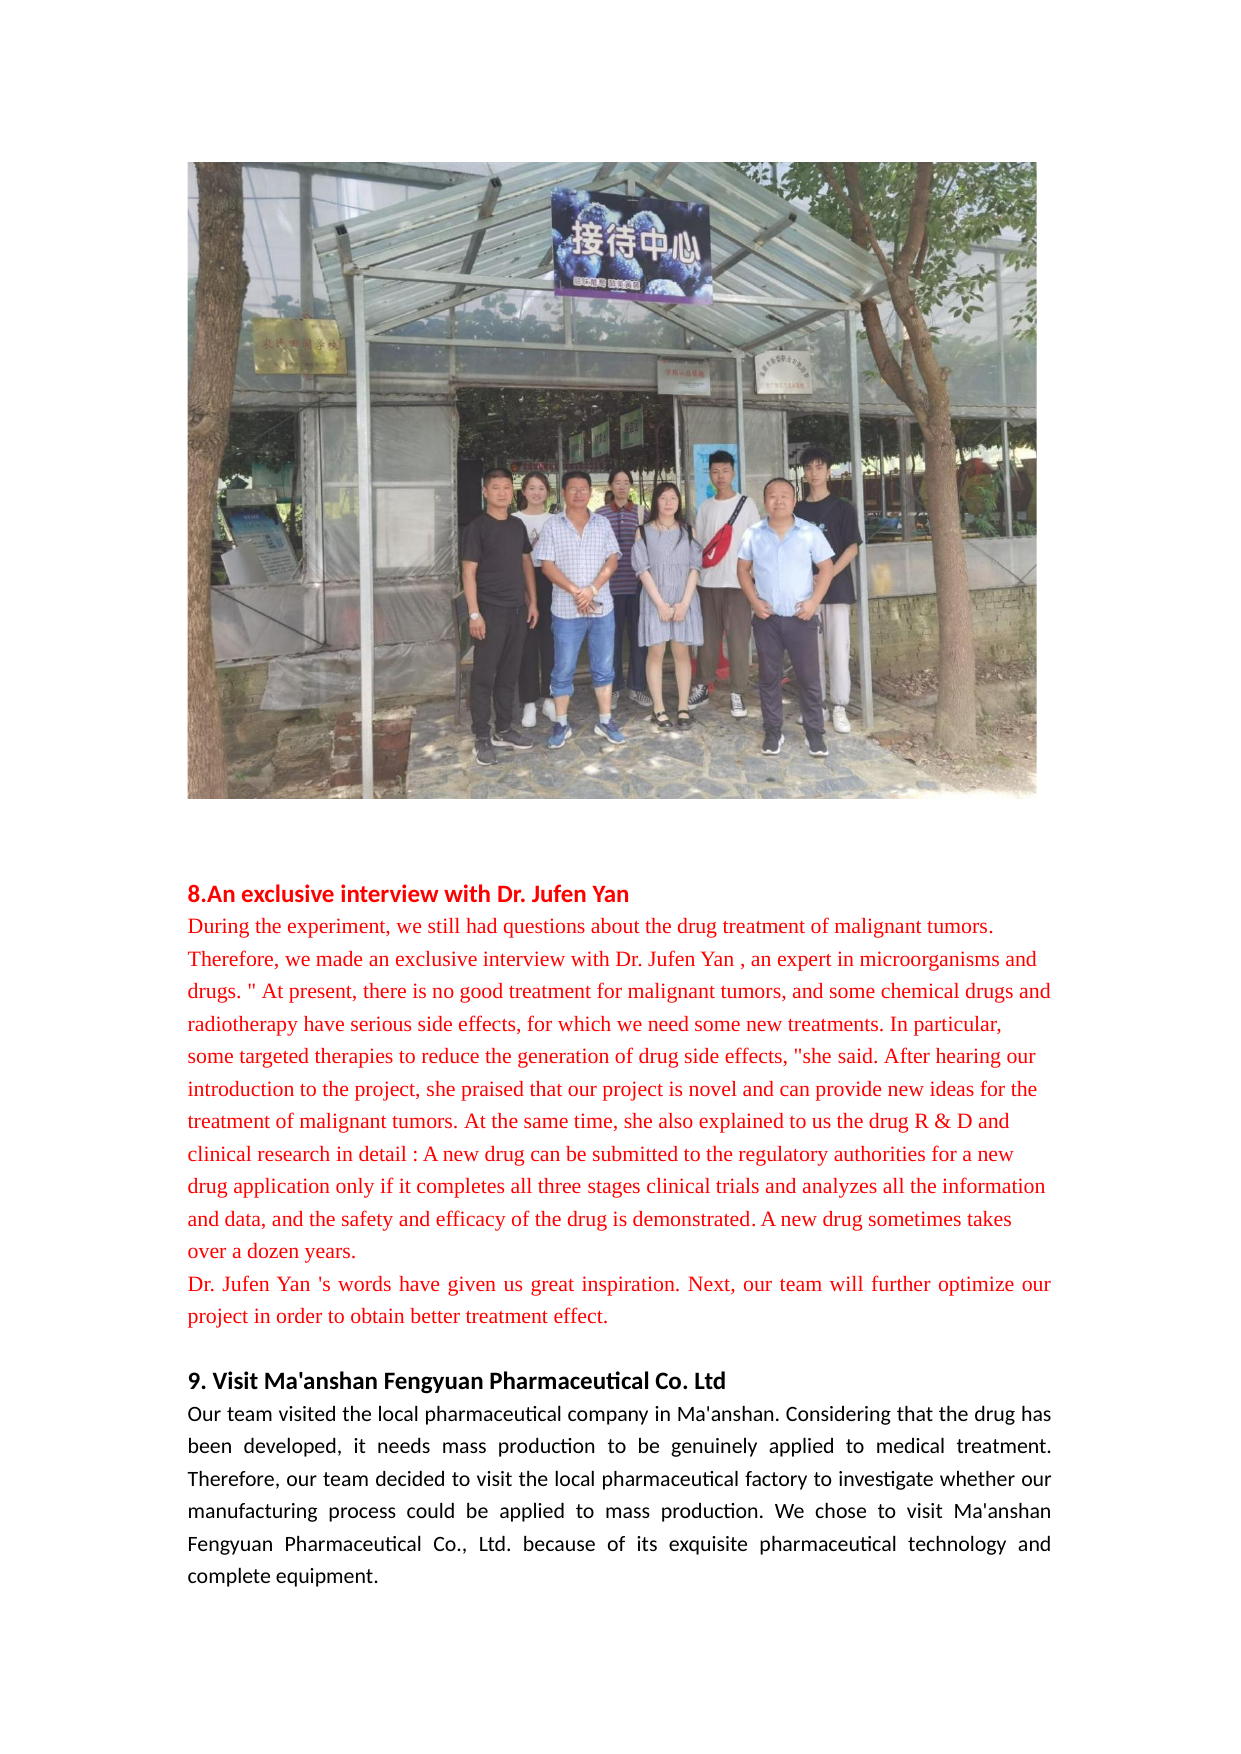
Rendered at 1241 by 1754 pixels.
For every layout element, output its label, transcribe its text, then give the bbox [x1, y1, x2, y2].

text 9. Visit Ma'anshan Fengyuan Pharmaceutical Co. Ltd [187, 1364, 1053, 1397]
text Dr. Jufen Yan 's words have given us great inspiration. Next, our team will further optimize our project in order to obtain better treatment effect. [187, 1267, 1053, 1332]
text Our team visited the local pharmaceutical company in Ma'anshan. Considering that the drug has been developed, it needs mass production to be genuinely applied to medical treatment. Therefore, our team decided to visit the local pharmaceutical factory to investigate whether our manufacturing process could be applied to mass production. We chose to visit Ma'anshan Fengyuan Pharmaceutical Co., Ltd. because of its exquisite pharmaceutical technology and complete equipment. [187, 1397, 1053, 1592]
list 8.An exclusive interview with Dr. Jufen Yan [187, 877, 1053, 909]
text During the experiment, we still had questions about the drug treatment of malignant tumors. Therefore, we made an exclusive interview with Dr. Jufen Yan , an expert in microorganisms and drugs. " At present, there is no good treatment for malignant tumors, and some chemical drugs and radiotherapy have serious side effects, for which we need some new treatments. In particular, some targeted therapies to reduce the generation of drug side effects, "she said. After hearing our introduction to the project, she praised that our project is novel and can provide new ideas for the treatment of malignant tumors. At the same time, she also explained to us the drug R & D and clinical research in detail : A new drug can be submitted to the regulatory authorities for a new drug application only if it completes all three stages clinical trials and analyzes all the information and data, and the safety and efficacy of the drug is demonstrated. A new drug sometimes takes over a dozen years. [187, 909, 1053, 1267]
picture [187, 162, 1037, 799]
